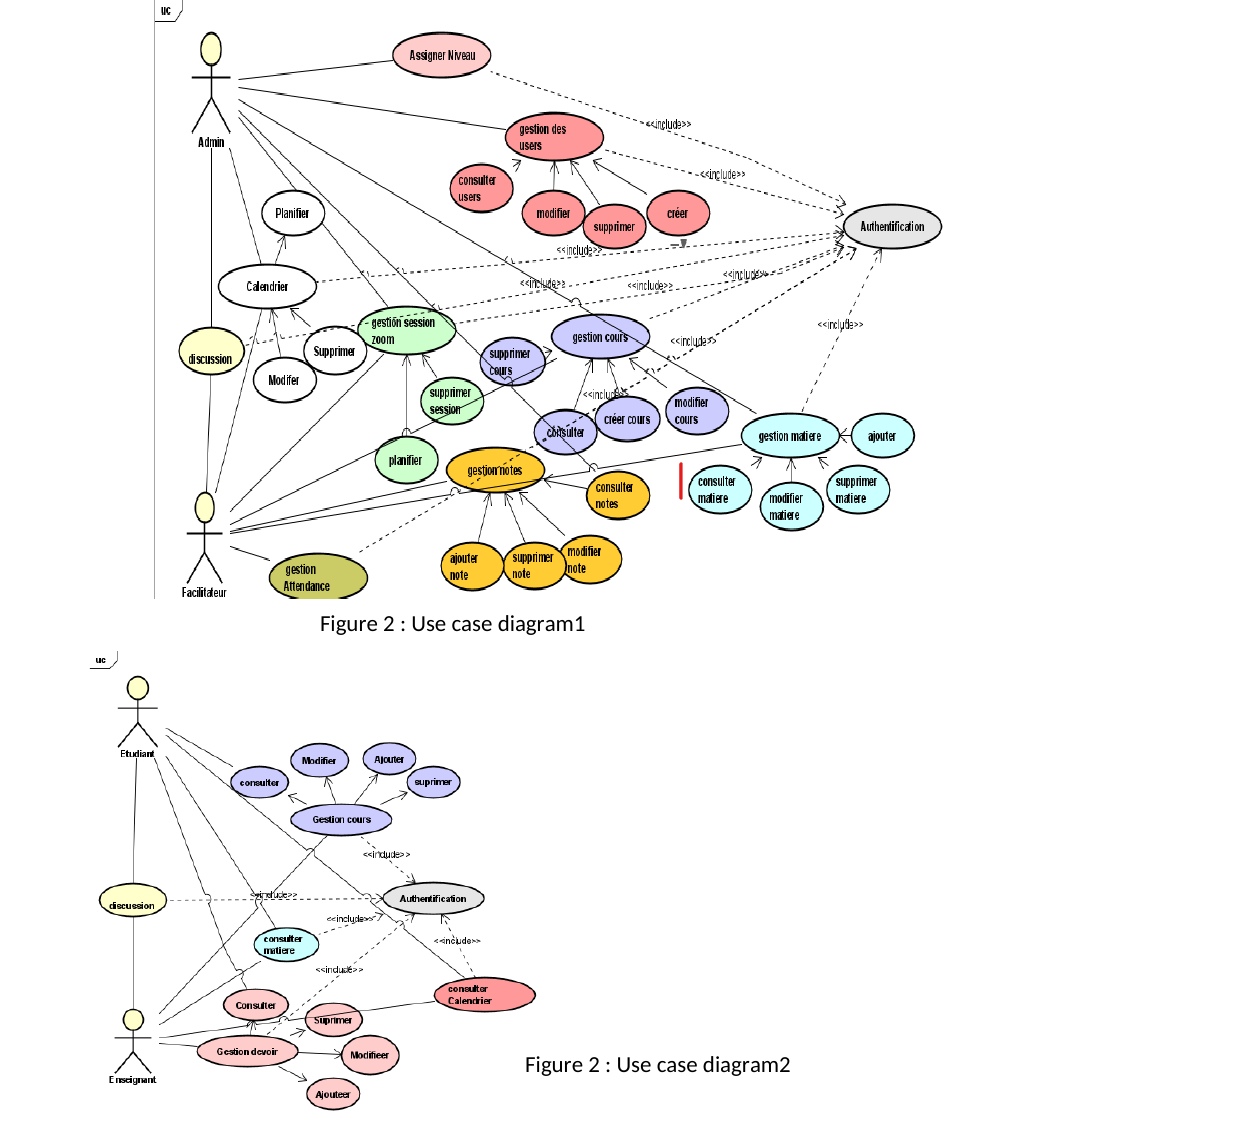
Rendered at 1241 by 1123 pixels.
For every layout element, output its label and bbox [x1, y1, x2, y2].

picture [89, 0, 1018, 1120]
